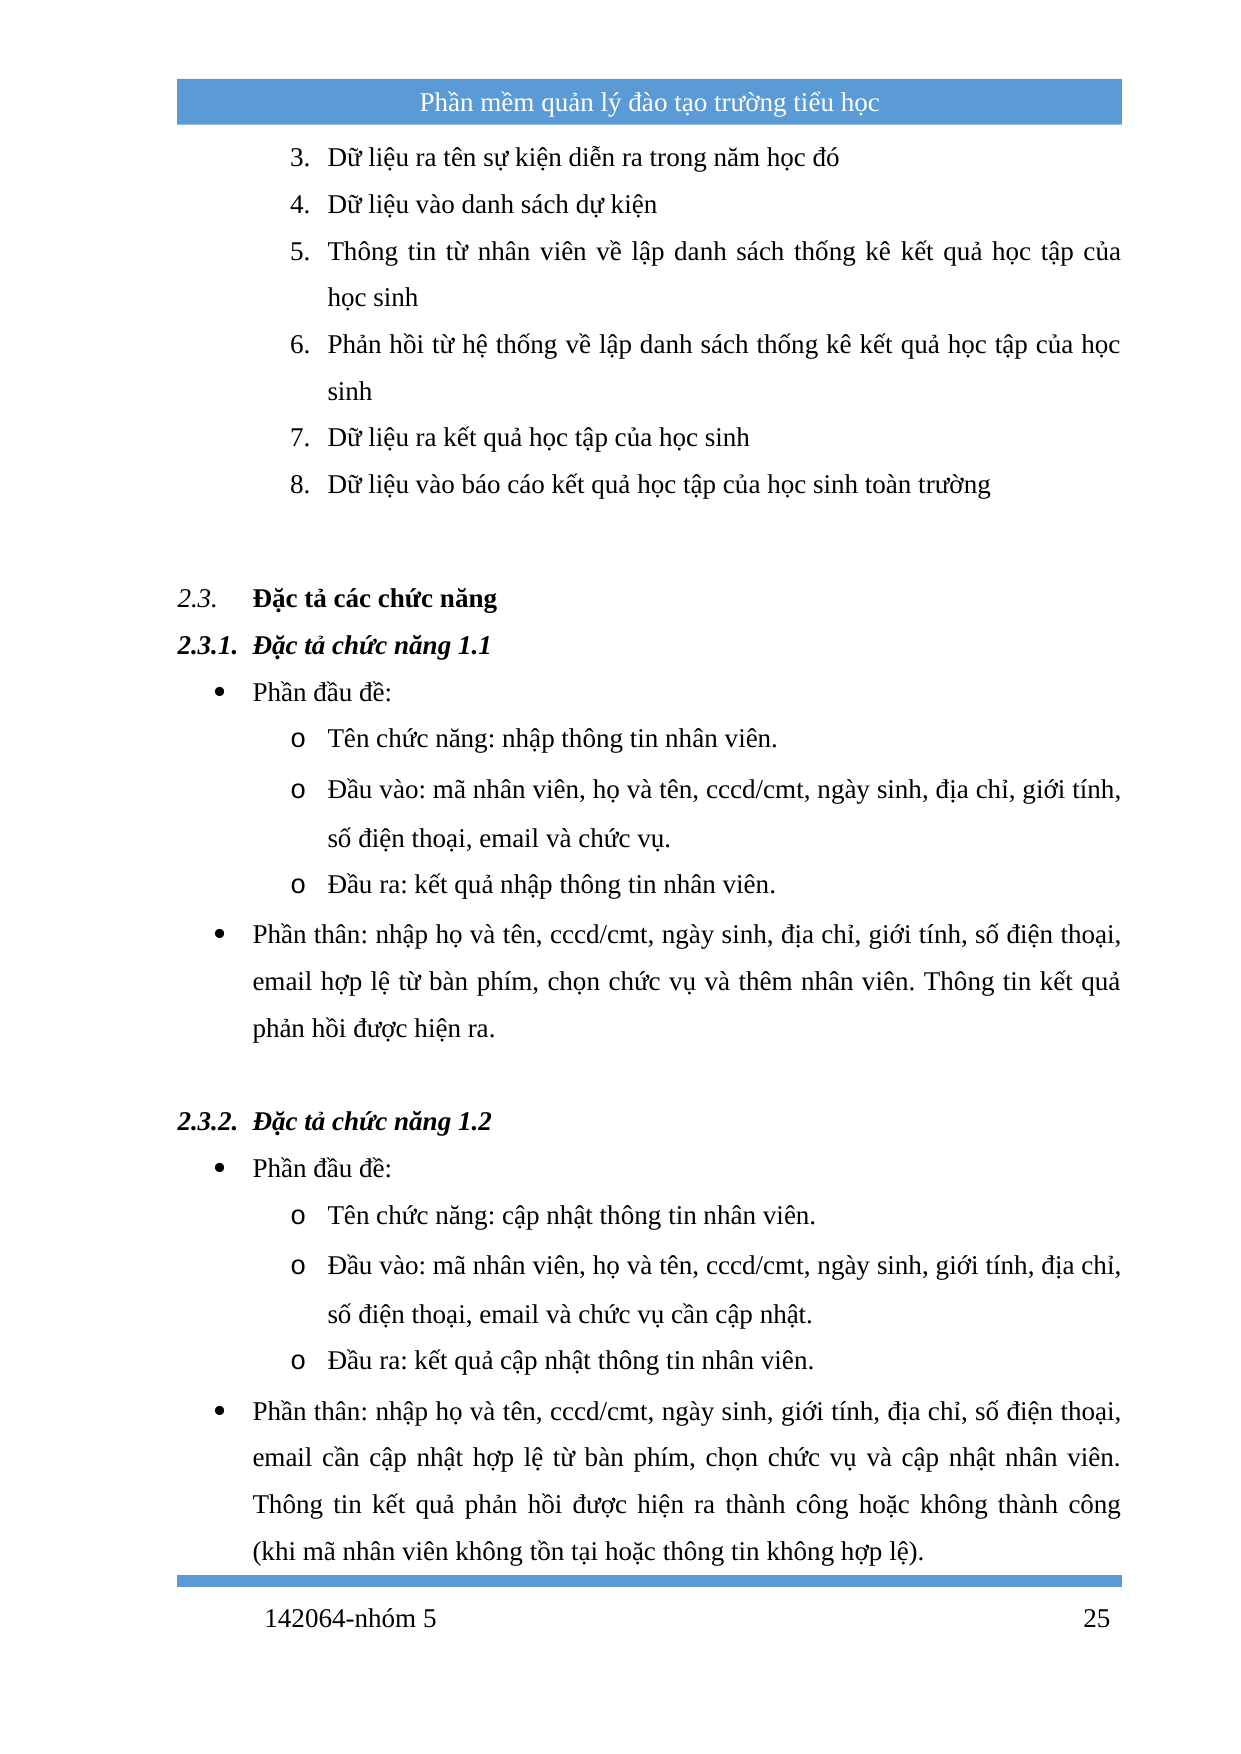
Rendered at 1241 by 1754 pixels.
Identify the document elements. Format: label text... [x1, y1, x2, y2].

list Dữ liệu vào danh sách dự kiện [290, 188, 1122, 219]
list Đặc tả chức năng 1.1 [177, 629, 1122, 660]
list Đầu vào: mã nhân viên, họ và tên, cccd/cmt, ngày sinh, giới tính, địa chỉ, số điện thoại, email và chức vụ cần cập nhật. [290, 1249, 1122, 1329]
list Phần thân: nhập họ và tên, cccd/cmt, ngày sinh, giới tính, địa chỉ, số điện thoại, email cần cập nhật hợp lệ từ bàn phím, chọn chức vụ và cập nhật nhân viên. Thông tin kết quả phản hồi được hiện ra thành công hoặc không thành công (khi mã nhân viên không tồn tại hoặc thông tin không hợp lệ). [215, 1394, 1122, 1566]
list Đầu vào: mã nhân viên, họ và tên, cccd/cmt, ngày sinh, địa chỉ, giới tính, số điện thoại, email và chức vụ. [290, 773, 1122, 853]
list Thông tin từ nhân viên về lập danh sách thống kê kết quả học tập của học sinh [290, 235, 1122, 313]
list Tên chức năng: nhập thông tin nhân viên. [290, 723, 1122, 756]
list Phản hồi từ hệ thống về lập danh sách thống kê kết quả học tập của học sinh [290, 328, 1122, 406]
list Phần đầu đề: [215, 676, 1122, 707]
list Đầu ra: kết quả nhập thông tin nhân viên. [290, 868, 1122, 902]
subtitle Đặc tả các chức năng [177, 582, 1122, 613]
list Dữ liệu ra kết quả học tập của học sinh [290, 422, 1122, 453]
list Đặc tả chức năng 1.2 [177, 1105, 1122, 1136]
list Dữ liệu vào báo cáo kết quả học tập của học sinh toàn trường [290, 468, 1122, 499]
list Phần thân: nhập họ và tên, cccd/cmt, ngày sinh, địa chỉ, giới tính, số điện thoại, email hợp lệ từ bàn phím, chọn chức vụ và thêm nhân viên. Thông tin kết quả phản hồi được hiện ra. [215, 918, 1122, 1043]
list Dữ liệu ra tên sự kiện diễn ra trong năm học đó [290, 125, 1122, 173]
list Tên chức năng: cập nhật thông tin nhân viên. [290, 1199, 1122, 1232]
list Đầu ra: kết quả cập nhật thông tin nhân viên. [290, 1344, 1122, 1378]
list Phần đầu đề: [215, 1152, 1122, 1183]
